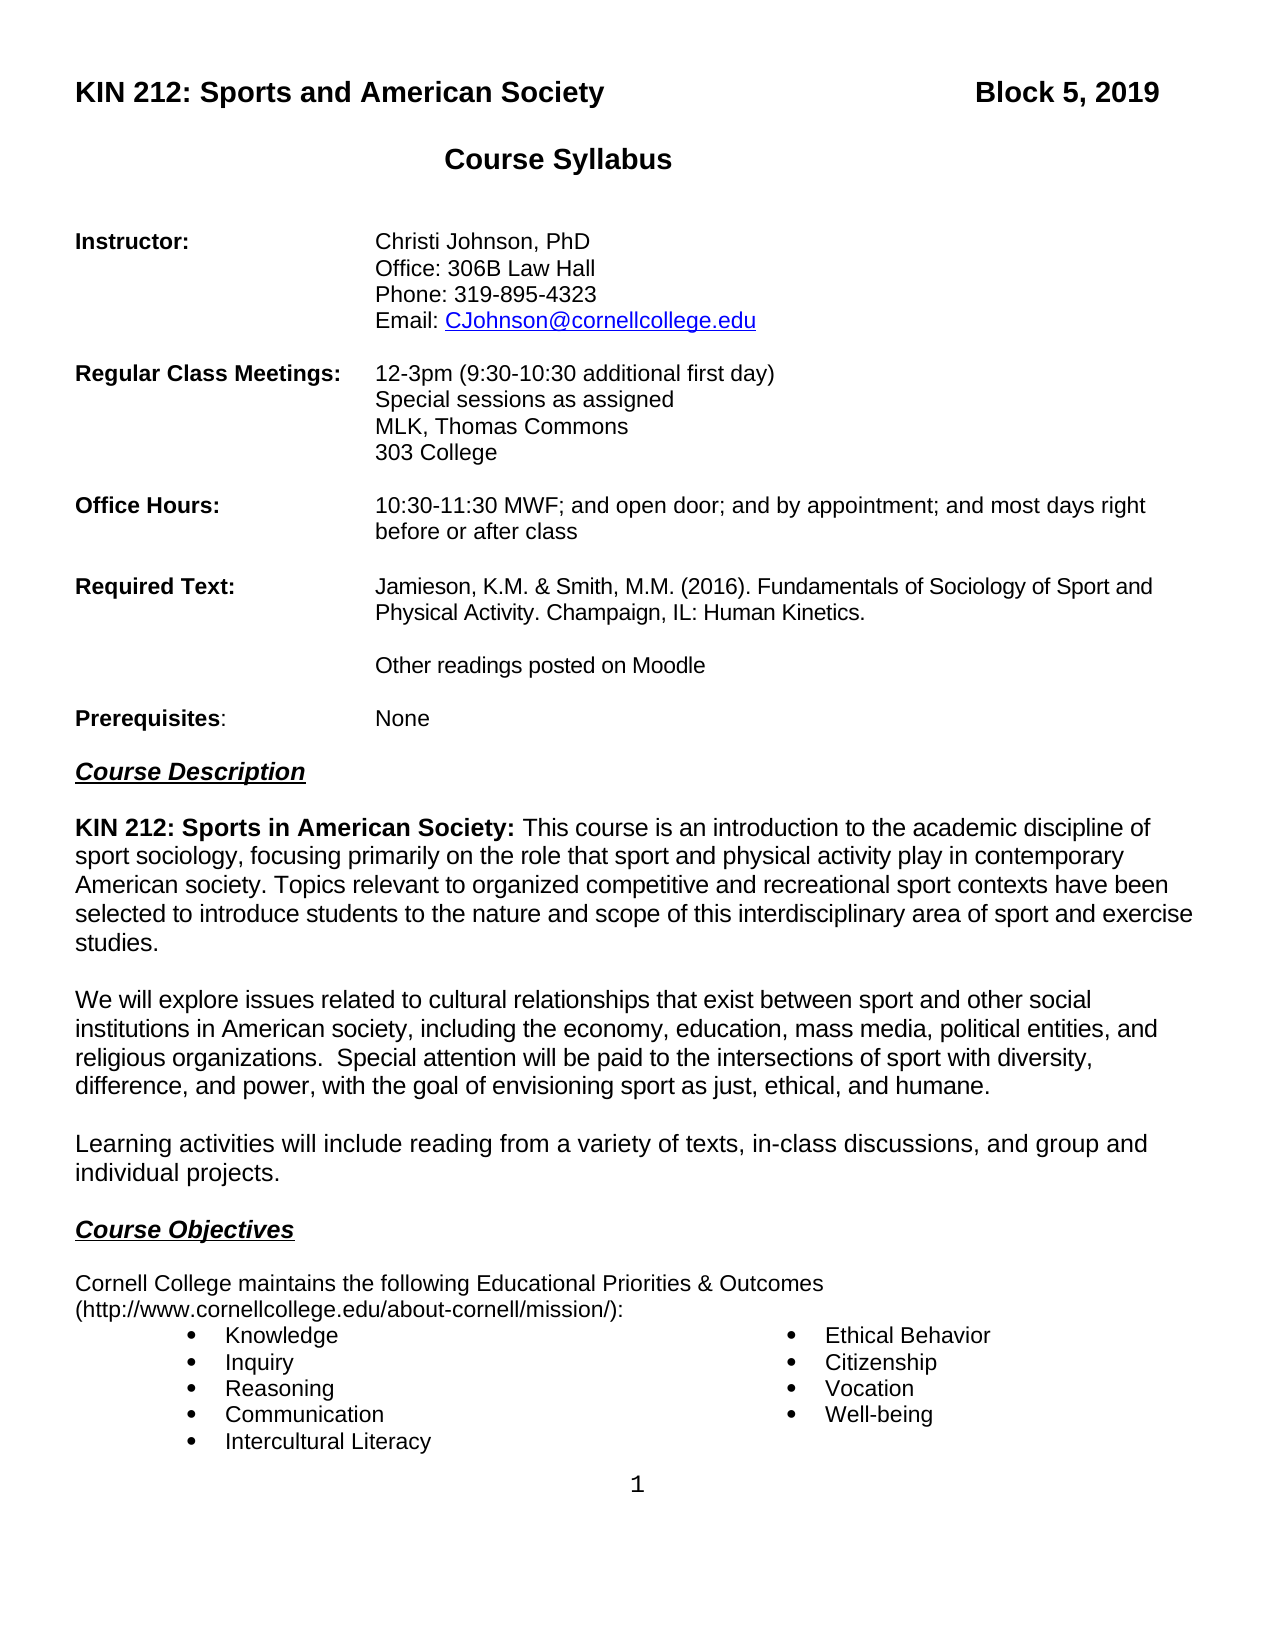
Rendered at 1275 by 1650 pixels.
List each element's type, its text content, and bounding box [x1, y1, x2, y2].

text KIN 212: Sports and American Society Block 5, 2019 [75, 75, 1200, 108]
text Special sessions as assigned [75, 386, 1200, 413]
text Course Description [75, 757, 1200, 786]
list Vocation [787, 1375, 1200, 1401]
list Ethical Behavior [787, 1322, 1200, 1349]
text We will explore issues related to cultural relationships that exist between sport and other social institutions in American society, including the economy, education, mass media, political entities, and religious organizations. Special attention will be paid to the intersections of sport with diversity, difference, and power, with the goal of envisioning sport as just, ethical, and humane. [75, 985, 1200, 1100]
list Inquiry [187, 1349, 600, 1375]
list Citizenship [787, 1349, 1200, 1375]
list Reasoning [187, 1375, 600, 1401]
text Phone: 319-895-4323 [75, 281, 1200, 307]
text KIN 212: Sports in American Society: This course is an introduction to the academic discipline of sport sociology, focusing primarily on the role that sport and physical activity play in contemporary American society. Topics relevant to organized competitive and recreational sport contexts have been selected to introduce students to the nature and scope of this interdisciplinary area of sport and exercise studies. [75, 812, 1200, 956]
text Course Objectives [75, 1214, 1200, 1243]
text Learning activities will include reading from a variety of texts, in-class discussions, and group and individual projects. [75, 1129, 1200, 1186]
list Communication [187, 1401, 600, 1428]
text Cornell College maintains the following Educational Priorities & Outcomes (http://www.cornellcollege.edu/about-cornell/mission/): [75, 1270, 1200, 1322]
list Intercultural Literacy [187, 1428, 600, 1454]
text Office Hours: 10:30-11:30 MWF; and open door; and by appointment; and most days right before or after class [75, 492, 1200, 544]
list Knowledge [187, 1322, 600, 1349]
text Instructor: Christi Johnson, PhD [75, 228, 1200, 255]
text Other readings posted on Moodle [75, 652, 1200, 678]
text Required Text: Jamieson, K.M. & Smith, M.M. (2016). Fundamentals of Sociology of Sport and Physical Activity. Champaign, IL: Human Kinetics. [75, 573, 1200, 626]
list Well-being [787, 1401, 1200, 1428]
text Course Syllabus [75, 142, 1200, 176]
text MLK, Thomas Commons [75, 413, 1200, 439]
text Regular Class Meetings: 12-3pm (9:30-10:30 additional first day) [75, 360, 1200, 386]
text Email: CJohnson@cornellcollege.edu [75, 307, 1200, 334]
text Prerequisites: None [75, 705, 1200, 731]
text 303 College [75, 439, 1200, 466]
text Office: 306B Law Hall [75, 255, 1200, 281]
